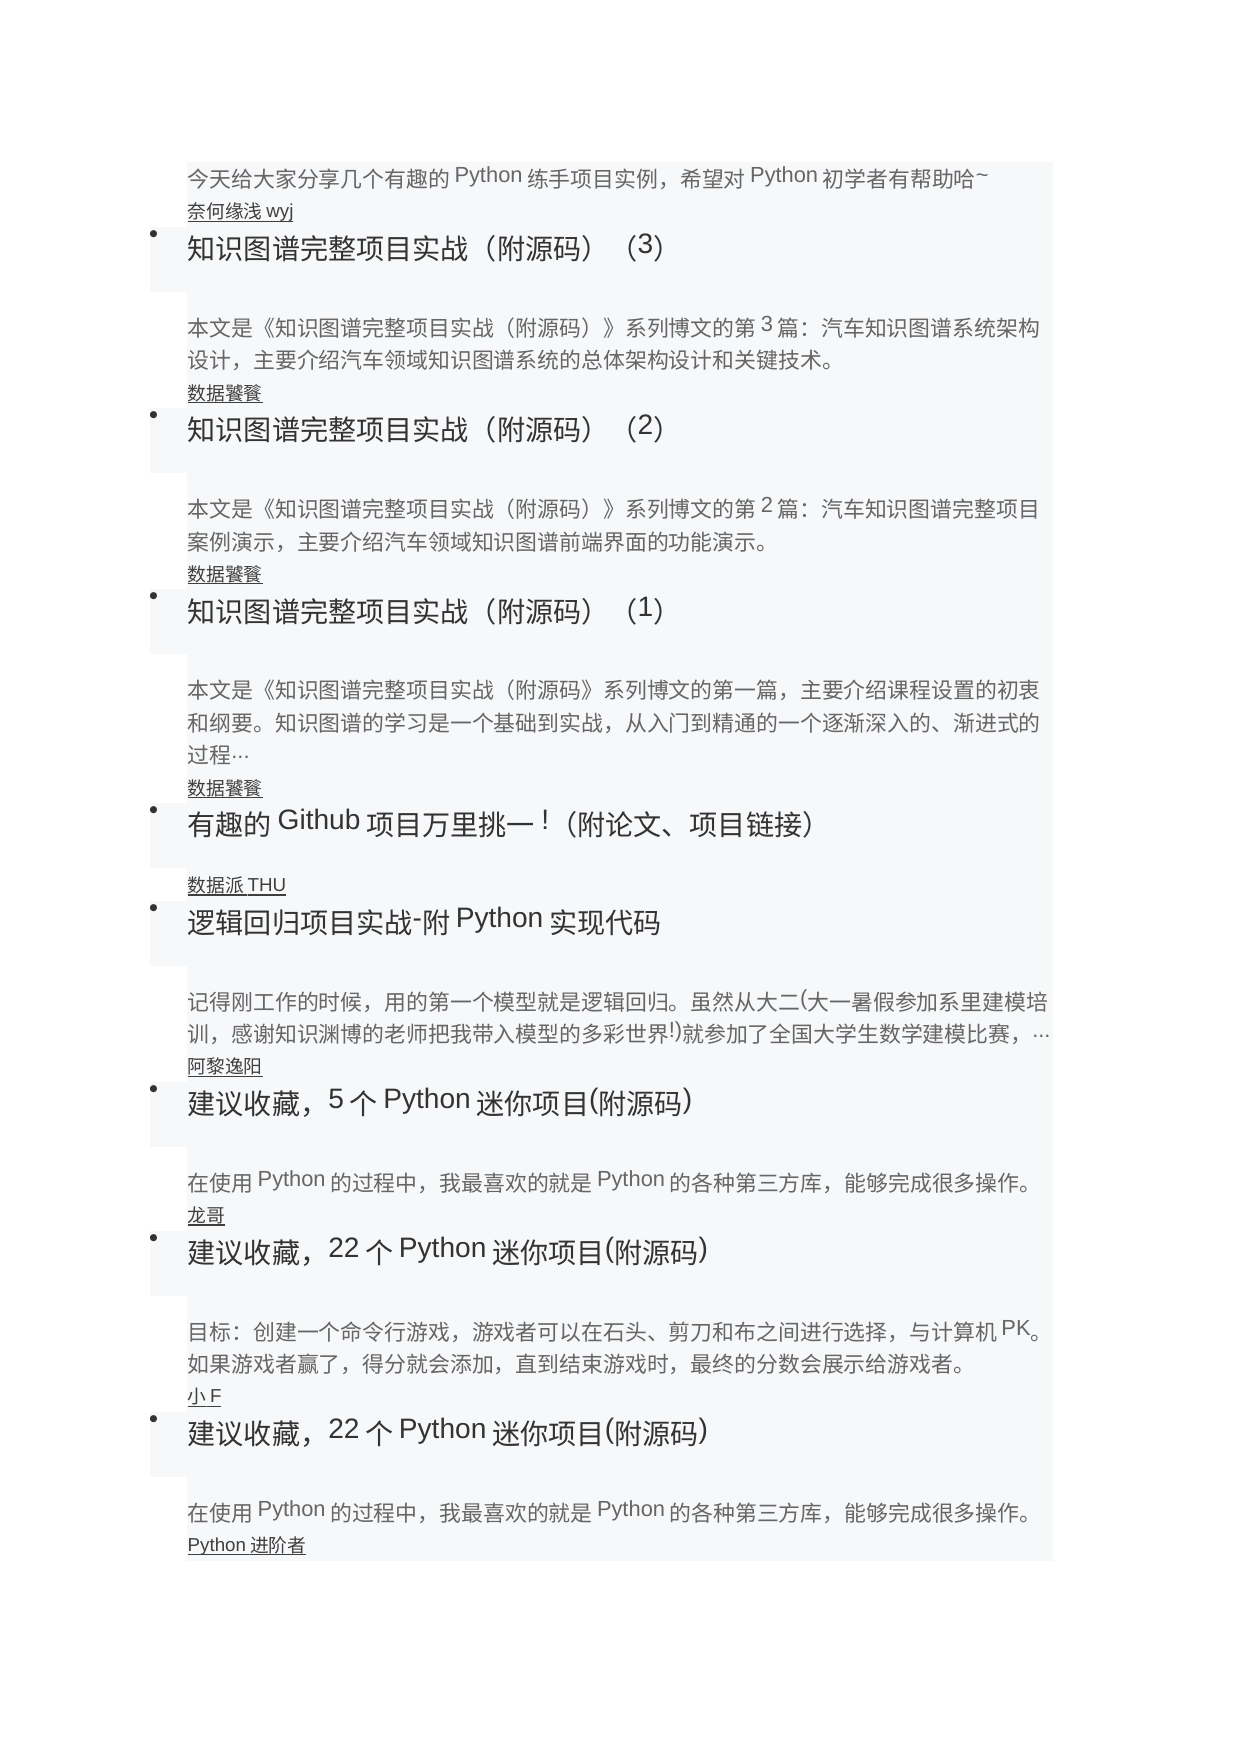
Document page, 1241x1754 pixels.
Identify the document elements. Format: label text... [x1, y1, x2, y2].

list 有趣的Github项目万里挑一 !（附论文、项目链接） [150, 803, 1053, 868]
list 建议收藏，22个Python迷你项目(附源码) [150, 1412, 1053, 1477]
text 在使用Python的过程中，我最喜欢的就是Python的各种第三方库，能够完成很多操作。 [187, 1166, 1053, 1198]
text 记得刚工作的时候，用的第一个模型就是逻辑回归。虽然从大二(大一暑假参加系里建模培训，感谢知识渊博的老师把我带入模型的多彩世界!)就参加了全国大学生数学建模比赛，... [187, 984, 1053, 1049]
list 知识图谱完整项目实战（附源码）（2） [150, 408, 1053, 473]
text Python进阶者 [187, 1528, 1053, 1561]
list 逻辑回归项目实战-附Python实现代码 [150, 901, 1053, 966]
text 在使用Python的过程中，我最喜欢的就是Python的各种第三方库，能够完成很多操作。 [187, 1496, 1053, 1528]
list 知识图谱完整项目实战（附源码）（1） [150, 589, 1053, 654]
text 小F [187, 1379, 1053, 1412]
list 知识图谱完整项目实战（附源码）（3） [150, 227, 1053, 292]
text 本文是《知识图谱完整项目实战（附源码》系列博文的第一篇，主要介绍课程设置的初衷和纲要。知识图谱的学习是一个基础到实战，从入门到精通的一个逐渐深入的、渐进式的过程... [187, 673, 1053, 771]
text 数据饕餮 [187, 557, 1053, 589]
text 本文是《知识图谱完整项目实战（附源码）》系列博文的第3篇：汽车知识图谱系统架构设计，主要介绍汽车领域知识图谱系统的总体架构设计和关键技术。 [187, 311, 1053, 376]
text 目标：创建一个命令行游戏，游戏者可以在石头、剪刀和布之间进行选择，与计算机PK。如果游戏者赢了，得分就会添加，直到结束游戏时，最终的分数会展示给游戏者。 [187, 1314, 1053, 1379]
text 奈何缘浅wyj [187, 194, 1053, 227]
text 数据派THU [187, 868, 1053, 901]
text 龙哥 [187, 1198, 1053, 1231]
list 建议收藏，5个Python迷你项目(附源码) [150, 1082, 1053, 1147]
text 今天给大家分享几个有趣的Python练手项目实例，希望对Python初学者有帮助哈~ [187, 162, 1053, 194]
text 数据饕餮 [187, 376, 1053, 408]
text 本文是《知识图谱完整项目实战（附源码）》系列博文的第2篇：汽车知识图谱完整项目案例演示，主要介绍汽车领域知识图谱前端界面的功能演示。 [187, 492, 1053, 557]
text 阿黎逸阳 [187, 1049, 1053, 1082]
text 数据饕餮 [187, 771, 1053, 803]
list 建议收藏，22个Python迷你项目(附源码) [150, 1231, 1053, 1296]
